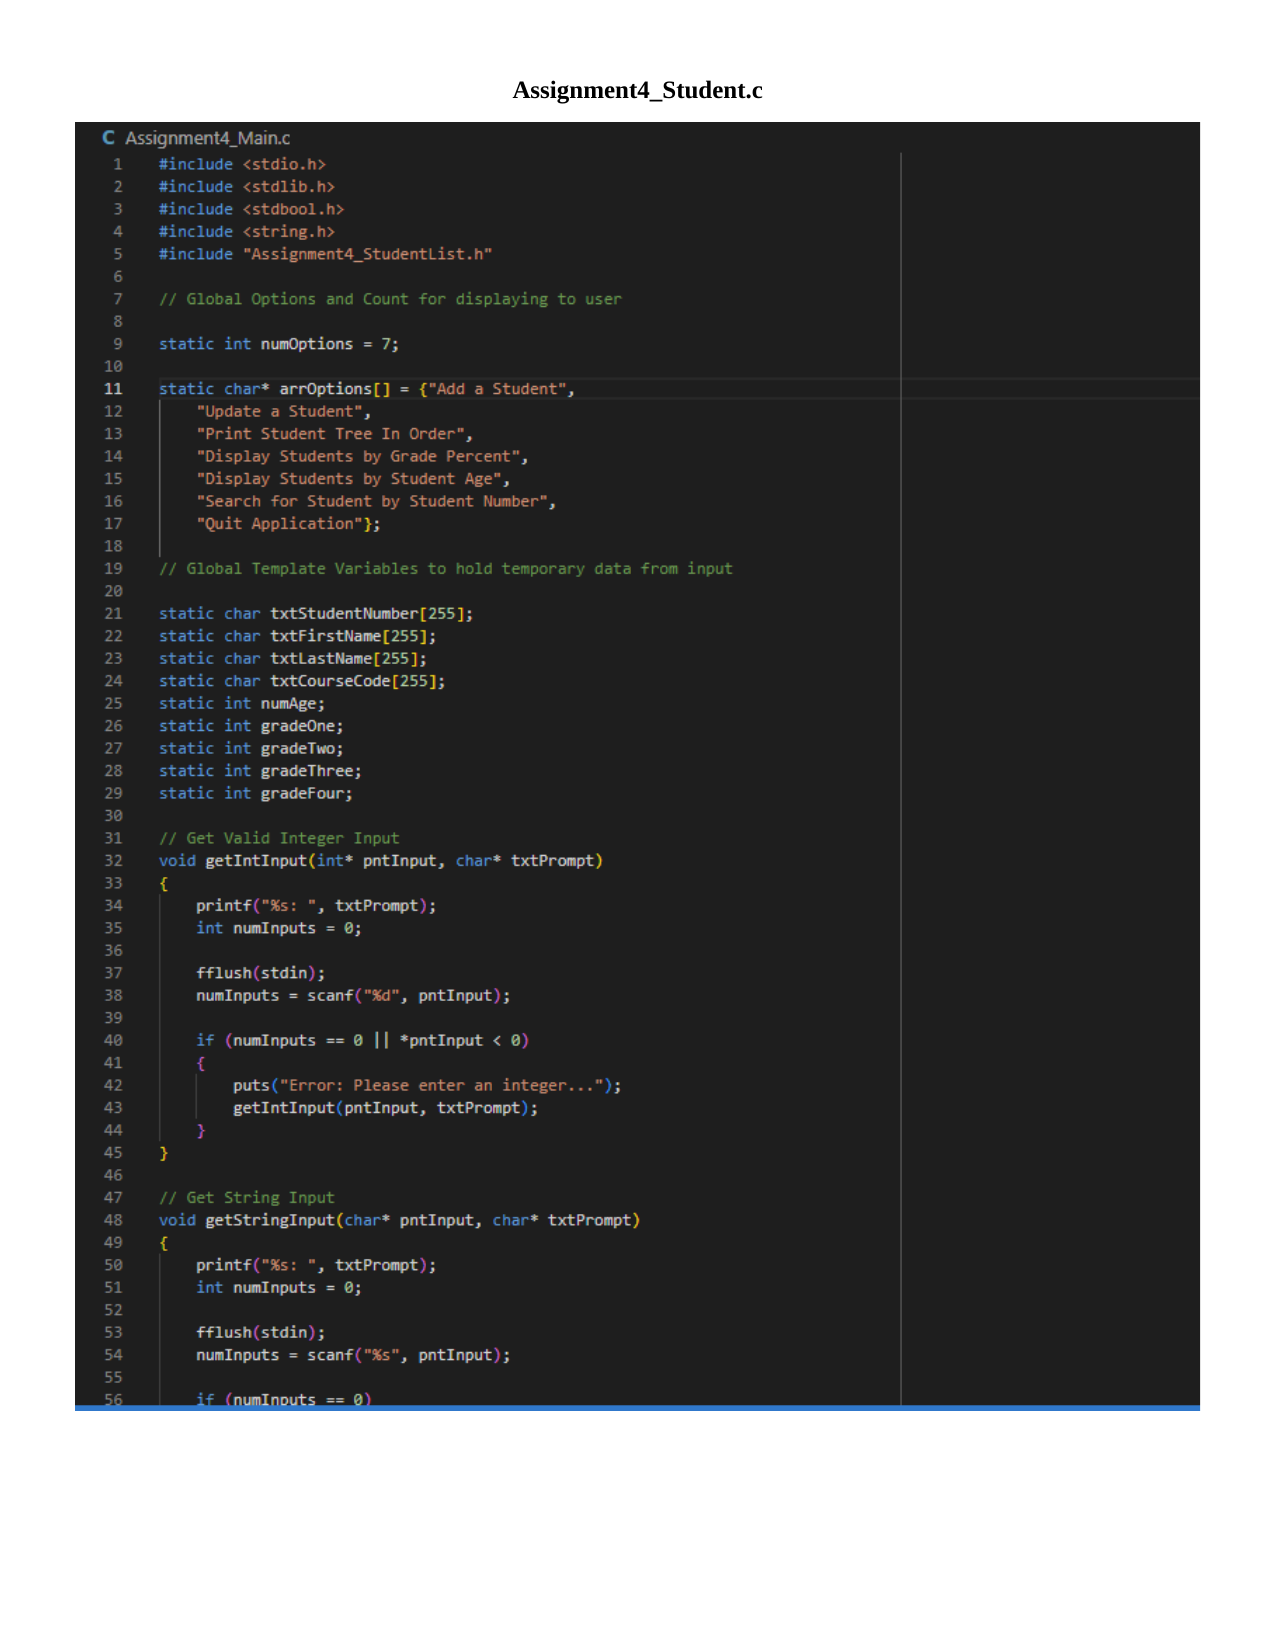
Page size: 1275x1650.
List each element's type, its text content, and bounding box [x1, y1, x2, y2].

text Assignment4_Student.c [75, 75, 1200, 104]
picture [75, 122, 1200, 1411]
